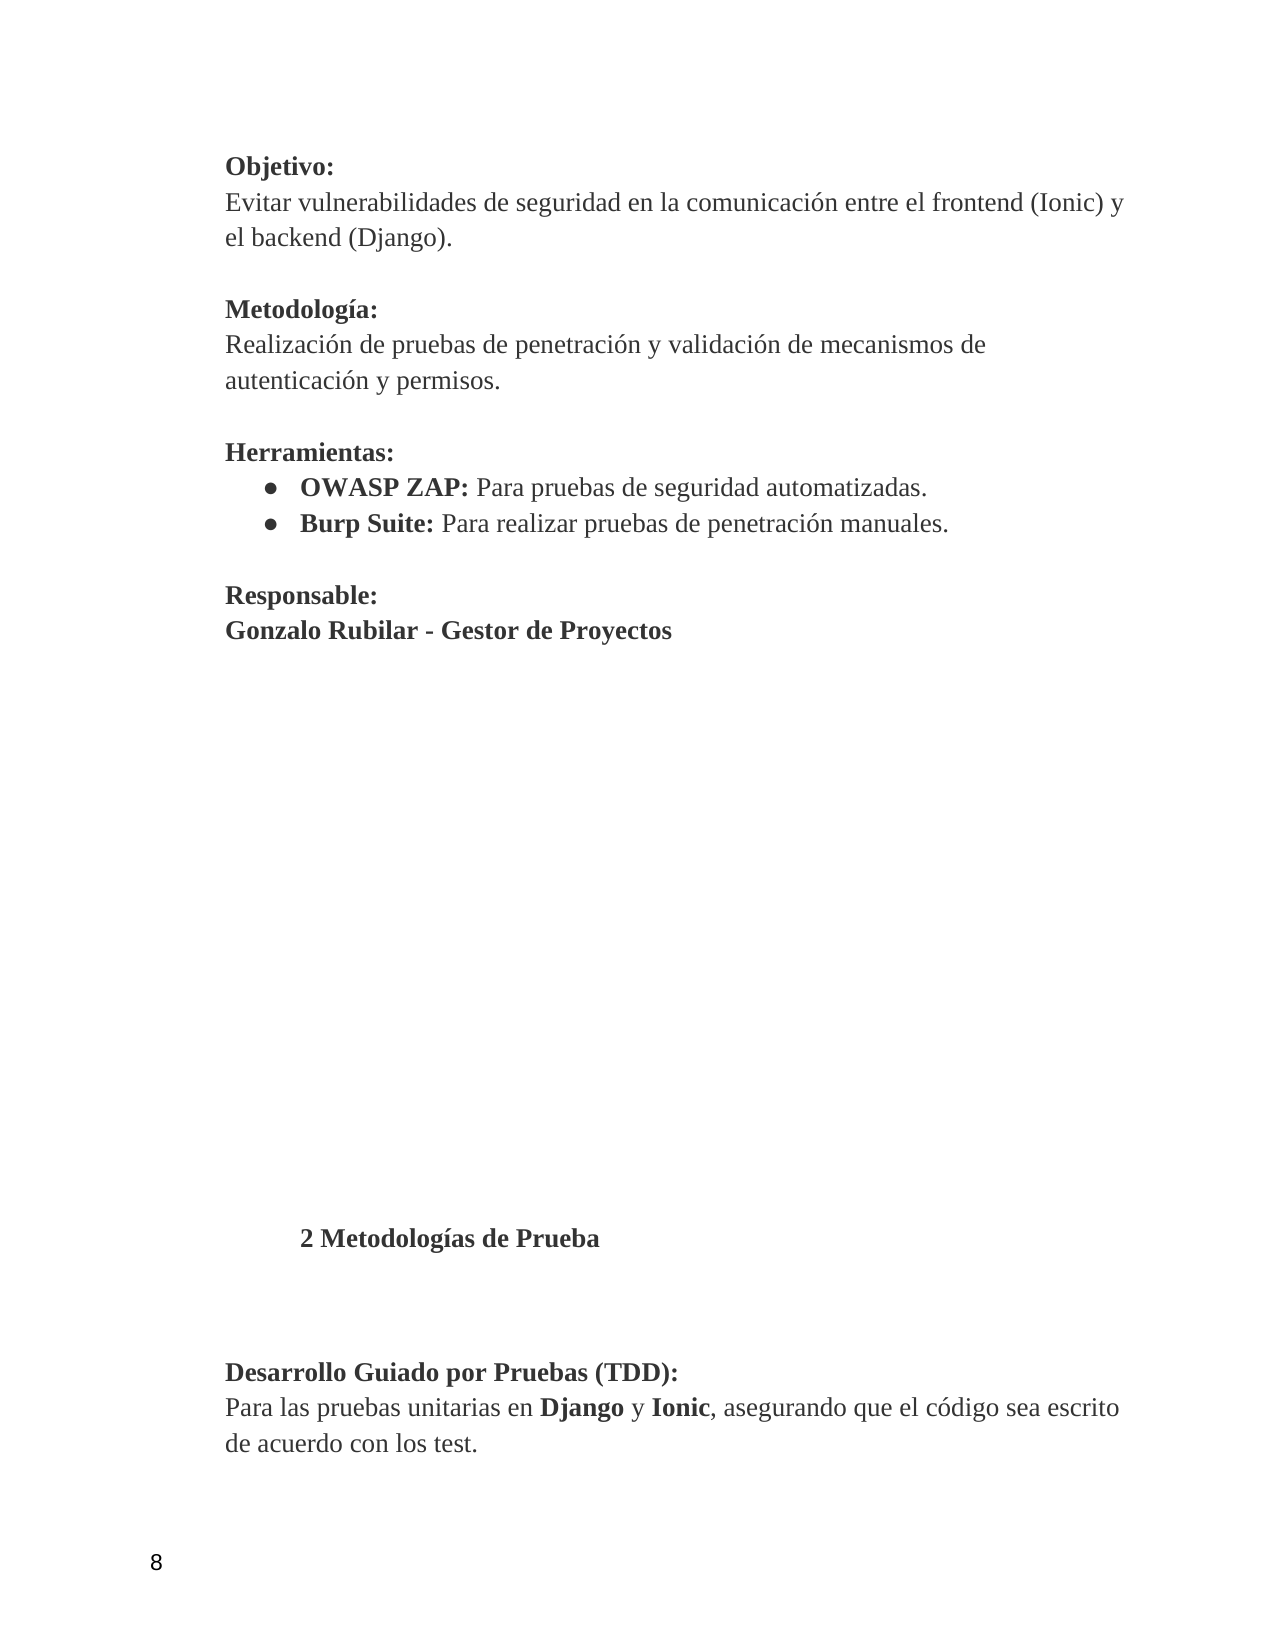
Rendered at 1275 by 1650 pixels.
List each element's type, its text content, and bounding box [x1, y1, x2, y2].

text Objetivo: [225, 150, 1125, 181]
text Metodología: [225, 293, 1125, 324]
text Realización de pruebas de penetración y validación de mecanismos de autenticación y permisos. [225, 329, 1125, 396]
text Responsable: [225, 579, 1125, 610]
text Evitar vulnerabilidades de seguridad en la comunicación entre el frontend (Ionic) y el backend (Django). [225, 186, 1125, 253]
text Herramientas: [225, 436, 1125, 467]
list OWASP ZAP: Para pruebas de seguridad automatizadas. [262, 472, 1125, 503]
text Para las pruebas unitarias en Django y Ionic, asegurando que el código sea escrito de acuerdo con los test. [225, 1391, 1125, 1458]
text Desarrollo Guiado por Pruebas (TDD): [225, 1356, 1125, 1387]
text Gonzalo Rubilar - Gestor de Proyectos [225, 614, 1125, 646]
title 2 Metodologías de Prueba [225, 1222, 1125, 1253]
list Burp Suite: Para realizar pruebas de penetración manuales. [262, 507, 1125, 538]
